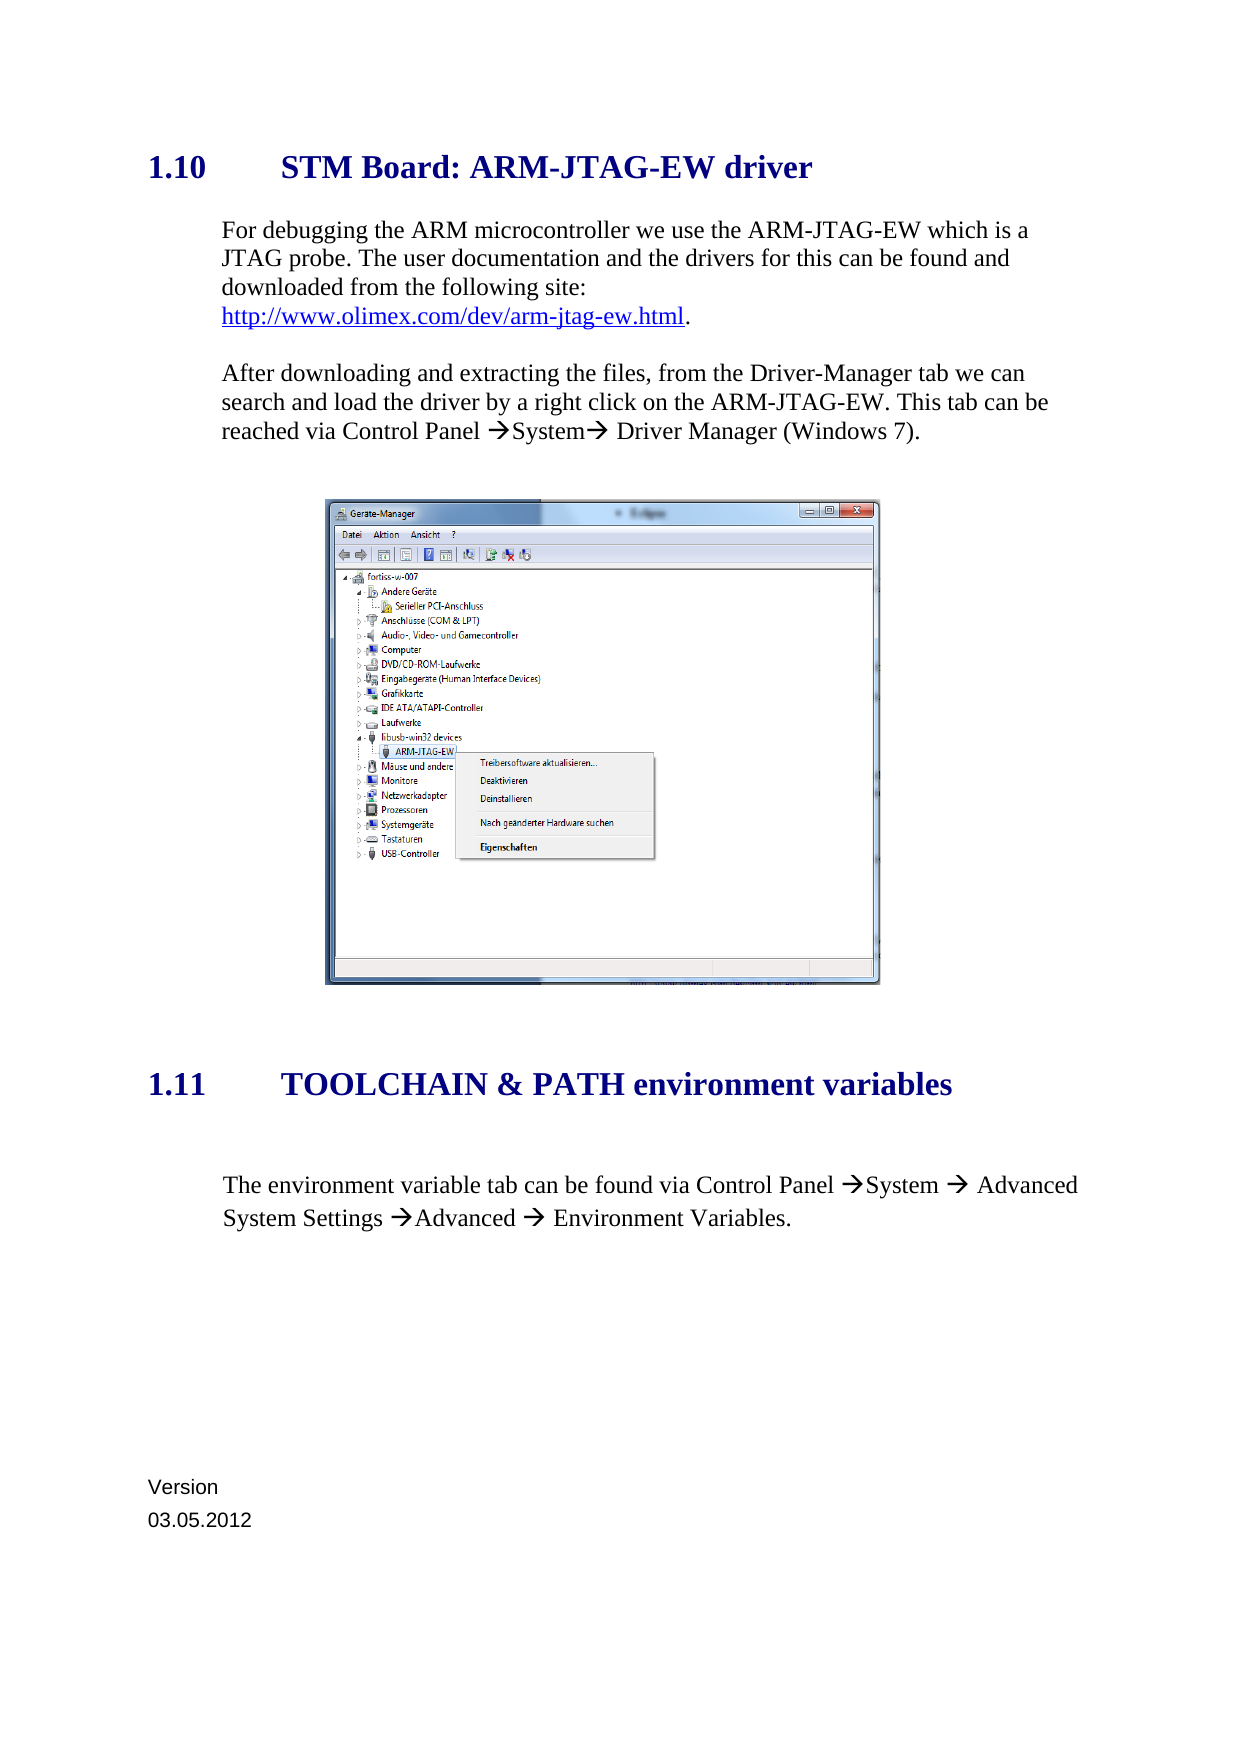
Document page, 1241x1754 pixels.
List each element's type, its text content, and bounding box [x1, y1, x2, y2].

picture [325, 499, 881, 986]
subtitle TOOLCHAIN & PATH environment variables [148, 1064, 1093, 1102]
text For debugging the ARM microcontroller we use the ARM-JTAG-EW which is a JTAG probe. The user documentation and the drivers for this can be found and downloaded from the following site: [221, 215, 1093, 301]
text http://www.olimex.com/dev/arm-jtag-ew.html. [221, 301, 1093, 330]
text After downloading and extracting the files, from the Driver-Manager tab we can search and load the driver by a right click on the ARM-JTAG-EW. This tab can be reached via Control Panel System Driver Manager (Windows 7). [221, 358, 1093, 445]
subtitle STM Board: ARM-JTAG-EW driver [148, 148, 1093, 186]
list The environment variable tab can be found via Control Panel System Advanced System Settings Advanced Environment Variables. [223, 1170, 1093, 1231]
